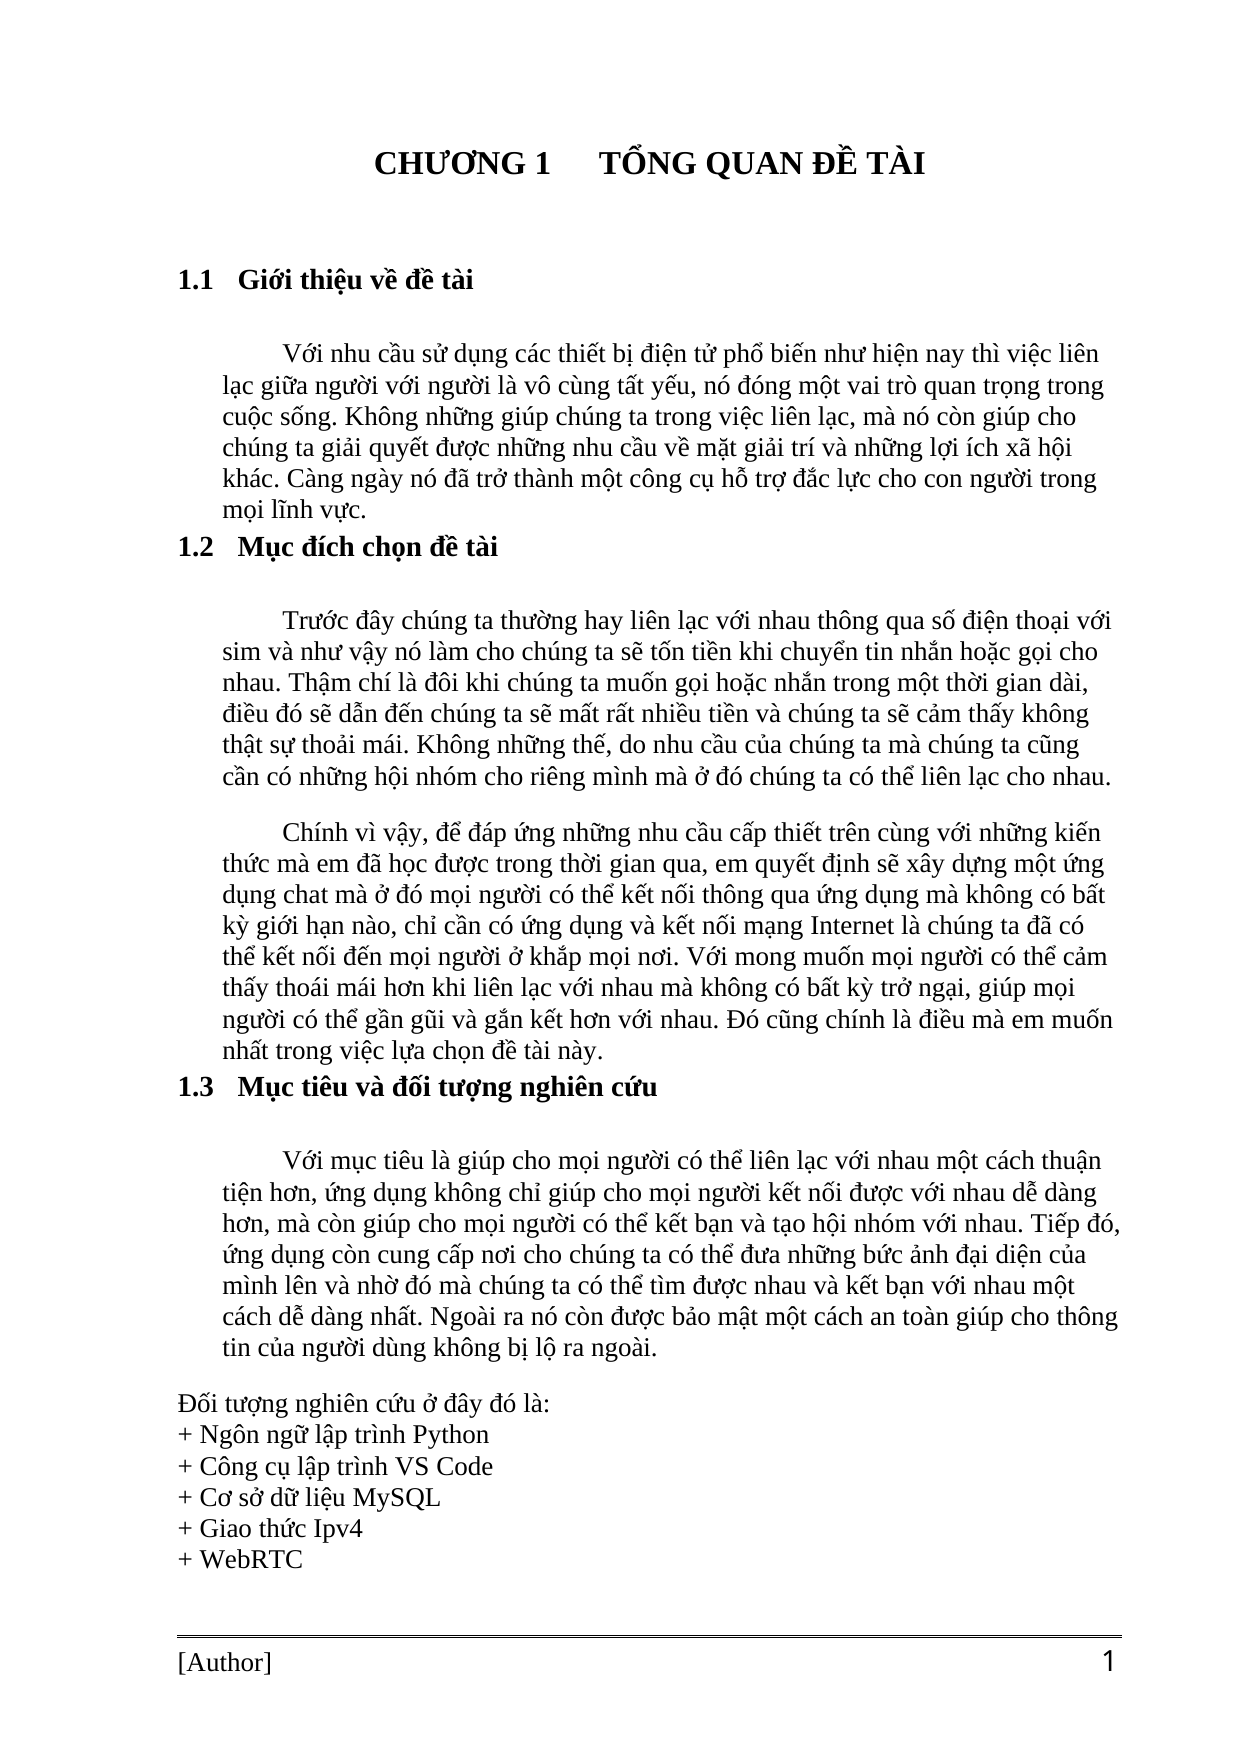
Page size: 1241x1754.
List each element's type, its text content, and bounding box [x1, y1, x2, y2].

text + Giao thức Ipv4 [177, 1512, 1122, 1543]
subtitle Giới thiệu về đề tài [177, 262, 1122, 296]
text + Ngôn ngữ lập trình Python [177, 1419, 1122, 1450]
text Chính vì vậy, để đáp ứng những nhu cầu cấp thiết trên cùng với những kiến thức mà em đã học được trong thời gian qua, em quyết định sẽ xây dựng một ứng dụng chat mà ở đó mọi người có thể kết nối thông qua ứng dụng mà không có bất kỳ giới hạn nào, chỉ cần có ứng dụng và kết nối mạng Internet là chúng ta đã có thể kết nối đến mọi người ở khắp mọi nơi. Với mong muốn mọi người có thể cảm thấy thoái mái hơn khi liên lạc với nhau mà không có bất kỳ trở ngại, giúp mọi người có thể gần gũi và gắn kết hơn với nhau. Đó cũng chính là điều mà em muốn nhất trong việc lựa chọn đề tài này. [222, 816, 1122, 1065]
text Với nhu cầu sử dụng các thiết bị điện tử phổ biến như hiện nay thì việc liên lạc giữa người với người là vô cùng tất yếu, nó đóng một vai trò quan trọng trong cuộc sống. Không những giúp chúng ta trong việc liên lạc, mà nó còn giúp cho chúng ta giải quyết được những nhu cầu về mặt giải trí và những lợi ích xã hội khác. Càng ngày nó đã trở thành một công cụ hỗ trợ đắc lực cho con người trong mọi lĩnh vực. [222, 338, 1122, 524]
text + Cơ sở dữ liệu MySQL [177, 1481, 1122, 1512]
subtitle Mục đích chọn đề tài [177, 529, 1122, 562]
text Trước đây chúng ta thường hay liên lạc với nhau thông qua số điện thoại với sim và như vậy nó làm cho chúng ta sẽ tốn tiền khi chuyển tin nhắn hoặc gọi cho nhau. Thậm chí là đôi khi chúng ta muốn gọi hoặc nhắn trong một thời gian dài, điều đó sẽ dẫn đến chúng ta sẽ mất rất nhiều tiền và chúng ta sẽ cảm thấy không thật sự thoải mái. Không những thế, do nhu cầu của chúng ta mà chúng ta cũng cần có những hội nhóm cho riêng mình mà ở đó chúng ta có thể liên lạc cho nhau. [222, 604, 1122, 791]
text Với mục tiêu là giúp cho mọi người có thể liên lạc với nhau một cách thuận tiện hơn, ứng dụng không chỉ giúp cho mọi người kết nối được với nhau dễ dàng hơn, mà còn giúp cho mọi người có thể kết bạn và tạo hội nhóm với nhau. Tiếp đó, ứng dụng còn cung cấp nơi cho chúng ta có thể đưa những bức ảnh đại diện của mình lên và nhờ đó mà chúng ta có thể tìm được nhau và kết bạn với nhau một cách dễ dàng nhất. Ngoài ra nó còn được bảo mật một cách an toàn giúp cho thông tin của người dùng không bị lộ ra ngoài. [222, 1144, 1122, 1362]
text + WebRTC [177, 1543, 1122, 1574]
subtitle Mục tiêu và đối tượng nghiên cứu [177, 1069, 1122, 1103]
text + Công cụ lập trình VS Code [177, 1450, 1122, 1481]
subtitle TỔNG QUAN ĐỀ TÀI [177, 143, 1122, 181]
text Đối tượng nghiên cứu ở đây đó là: [177, 1387, 1122, 1419]
